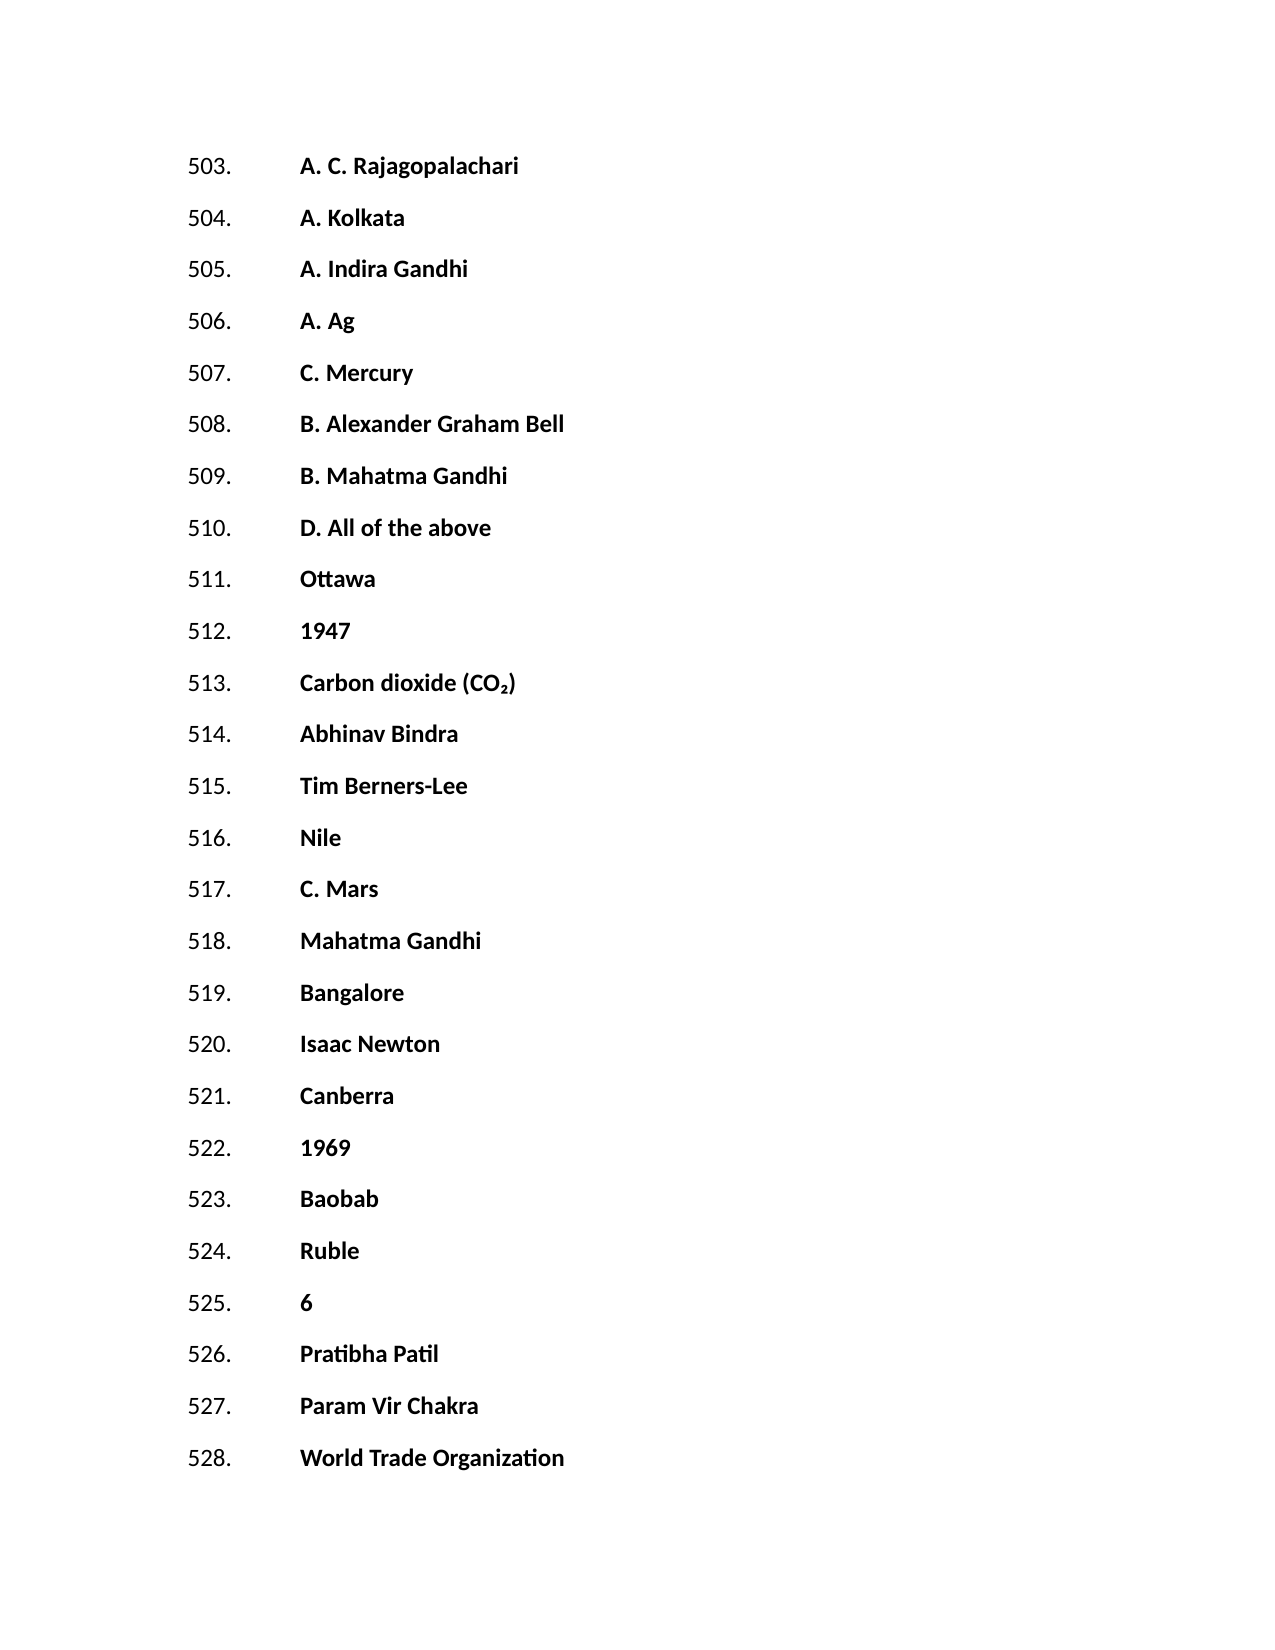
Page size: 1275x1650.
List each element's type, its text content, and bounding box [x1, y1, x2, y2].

list 1947 [187, 615, 1125, 646]
list A. Kolkata [187, 202, 1125, 232]
list Carbon dioxide (CO₂) [187, 667, 1125, 697]
list Ottawa [187, 563, 1125, 594]
list Mahatma Gandhi [187, 925, 1125, 956]
list A. Indira Gandhi [187, 253, 1125, 284]
list Abhinav Bindra [187, 718, 1125, 749]
list Tim Berners-Lee [187, 770, 1125, 801]
list B. Mahatma Gandhi [187, 460, 1125, 491]
list A. Ag [187, 305, 1125, 336]
list Pratibha Patil [187, 1338, 1125, 1369]
list Param Vir Chakra [187, 1390, 1125, 1421]
list World Trade Organization [187, 1442, 1125, 1472]
list D. All of the above [187, 512, 1125, 542]
list A. C. Rajagopalachari [187, 150, 1125, 181]
list Nile [187, 822, 1125, 852]
list Canberra [187, 1080, 1125, 1111]
list C. Mars [187, 873, 1125, 904]
list Bangalore [187, 977, 1125, 1007]
list Baobab [187, 1183, 1125, 1214]
list C. Mercury [187, 357, 1125, 387]
list 6 [187, 1287, 1125, 1317]
list Isaac Newton [187, 1028, 1125, 1059]
list 1969 [187, 1132, 1125, 1162]
list B. Alexander Graham Bell [187, 408, 1125, 439]
list Ruble [187, 1235, 1125, 1266]
